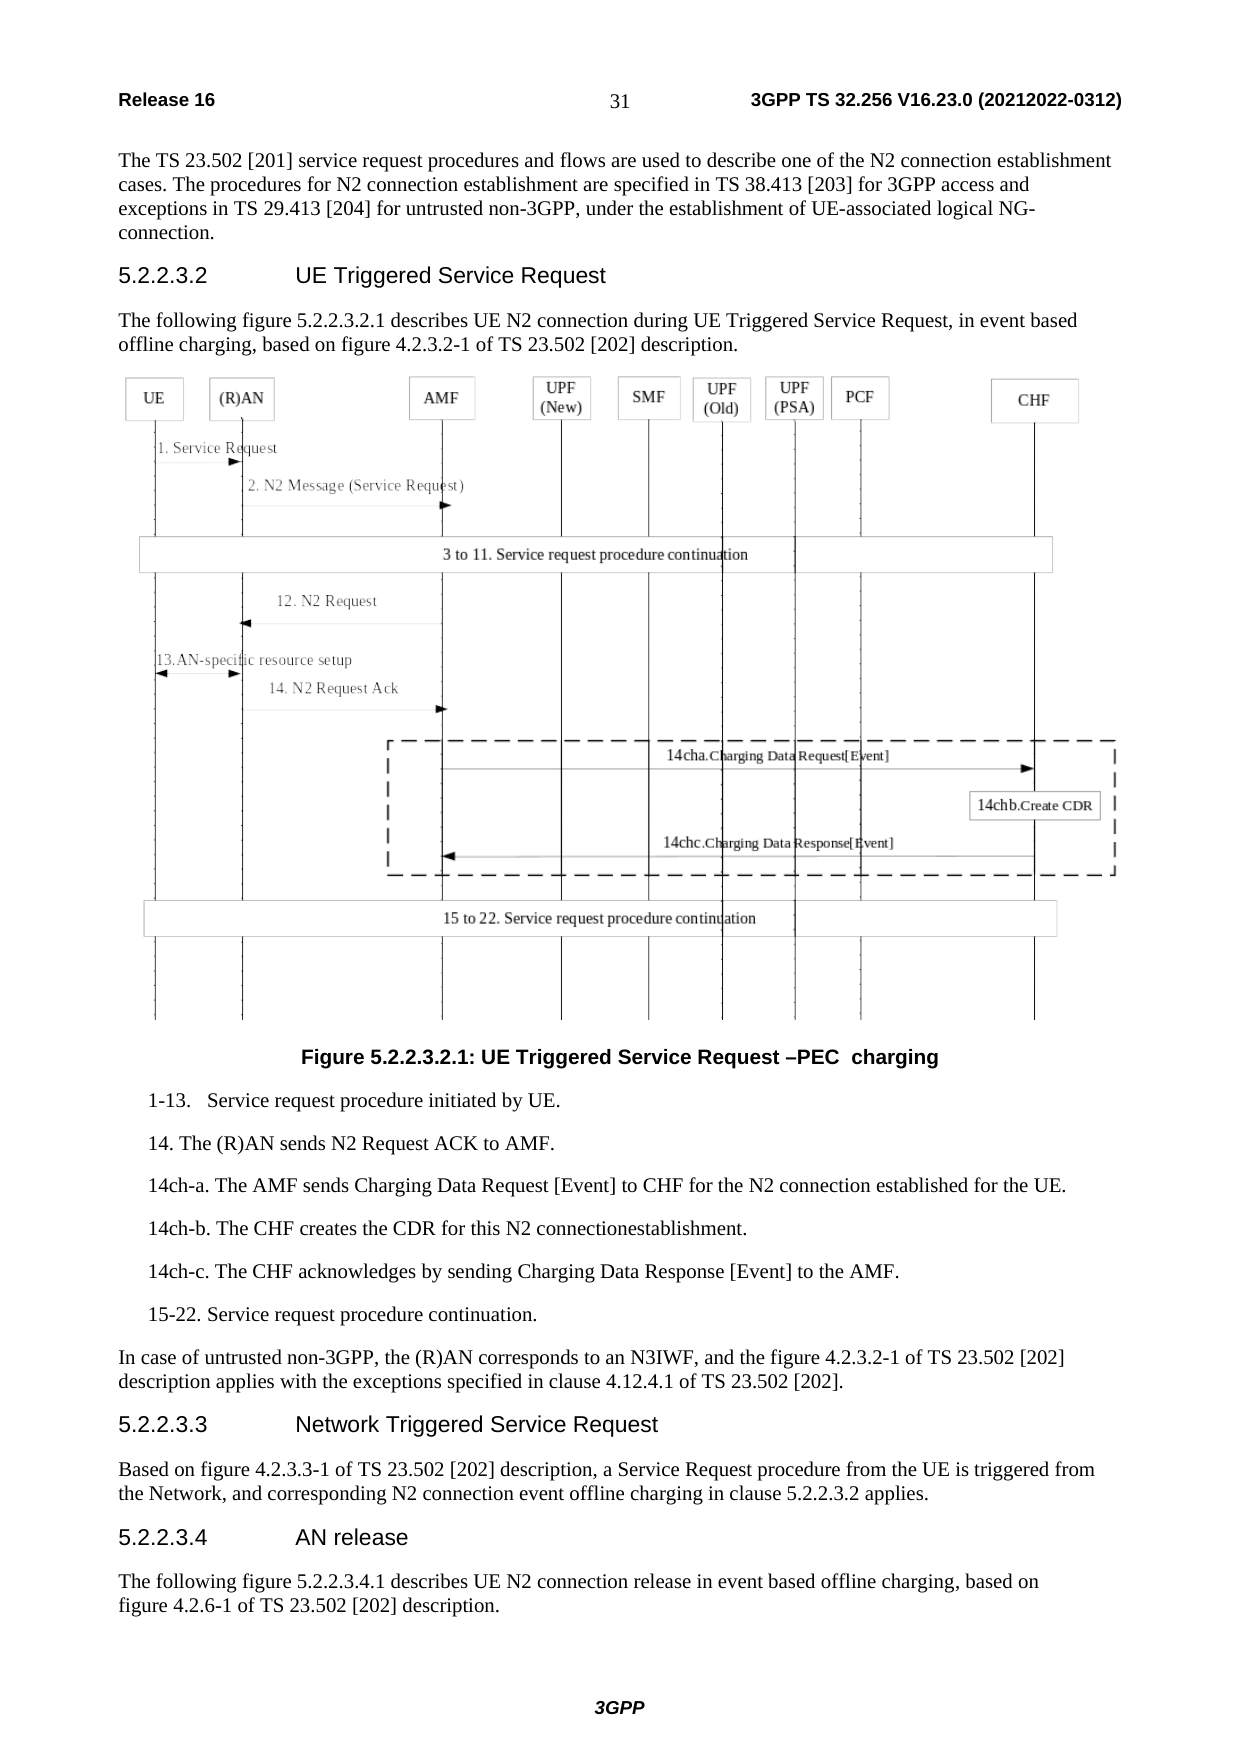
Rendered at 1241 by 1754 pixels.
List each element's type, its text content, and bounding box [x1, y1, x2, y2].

text The following figure 5.2.2.3.2.1 describes UE N2 connection during UE Triggered Service Request, in event based offline charging, based on figure 4.2.3.2-1 of TS 23.502 [202] description. [118, 308, 1122, 356]
text 14. The (R)AN sends N2 Request ACK to AMF. [148, 1131, 1122, 1154]
text In case of untrusted non-3GPP, the (R)AN corresponds to an N3IWF, and the figure 4.2.3.2-1 of TS 23.502 [202] description applies with the exceptions specified in clause 4.12.4.1 of TS 23.502 [202]. [118, 1344, 1122, 1393]
text 1-13. Service request procedure initiated by UE. [148, 1088, 1122, 1112]
text 15-22. Service request procedure continuation. [148, 1302, 1122, 1326]
text The following figure 5.2.2.3.4.1 describes UE N2 connection release in event based offline charging, based on figure 4.2.6-1 of TS 23.502 [202] description. [118, 1568, 1122, 1617]
text Figure 5.2.2.3.2.1: UE Triggered Service Request –PEC charging [118, 1045, 1122, 1069]
text 14ch-c. The CHF acknowledges by sending Charging Data Response [Event] to the AMF. [148, 1259, 1122, 1283]
text The TS 23.502 [201] service request procedures and flows are used to describe one of the N2 connection establishment cases. The procedures for N2 connection establishment are specified in TS 38.413 [203] for 3GPP access and exceptions in TS 29.413 [204] for untrusted non-3GPP, under the establishment of UE-associated logical NG-connection. [118, 147, 1122, 244]
text Based on figure 4.2.3.3-1 of TS 23.502 [202] description, a Service Request procedure from the UE is triggered from the Network, and corresponding N2 connection event offline charging in clause 5.2.2.3.2 applies. [118, 1457, 1122, 1505]
subtitle 5.2.2.3.3 Network Triggered Service Request [118, 1411, 1122, 1438]
text 14ch-b. The CHF creates the CDR for this N2 connectionestablishment. [148, 1216, 1122, 1240]
subtitle 5.2.2.3.4 AN release [118, 1523, 1122, 1550]
subtitle 5.2.2.3.2 UE Triggered Service Request [118, 262, 1122, 289]
text 14ch-a. The AMF sends Charging Data Request [Event] to CHF for the N2 connection established for the UE. [148, 1173, 1122, 1197]
